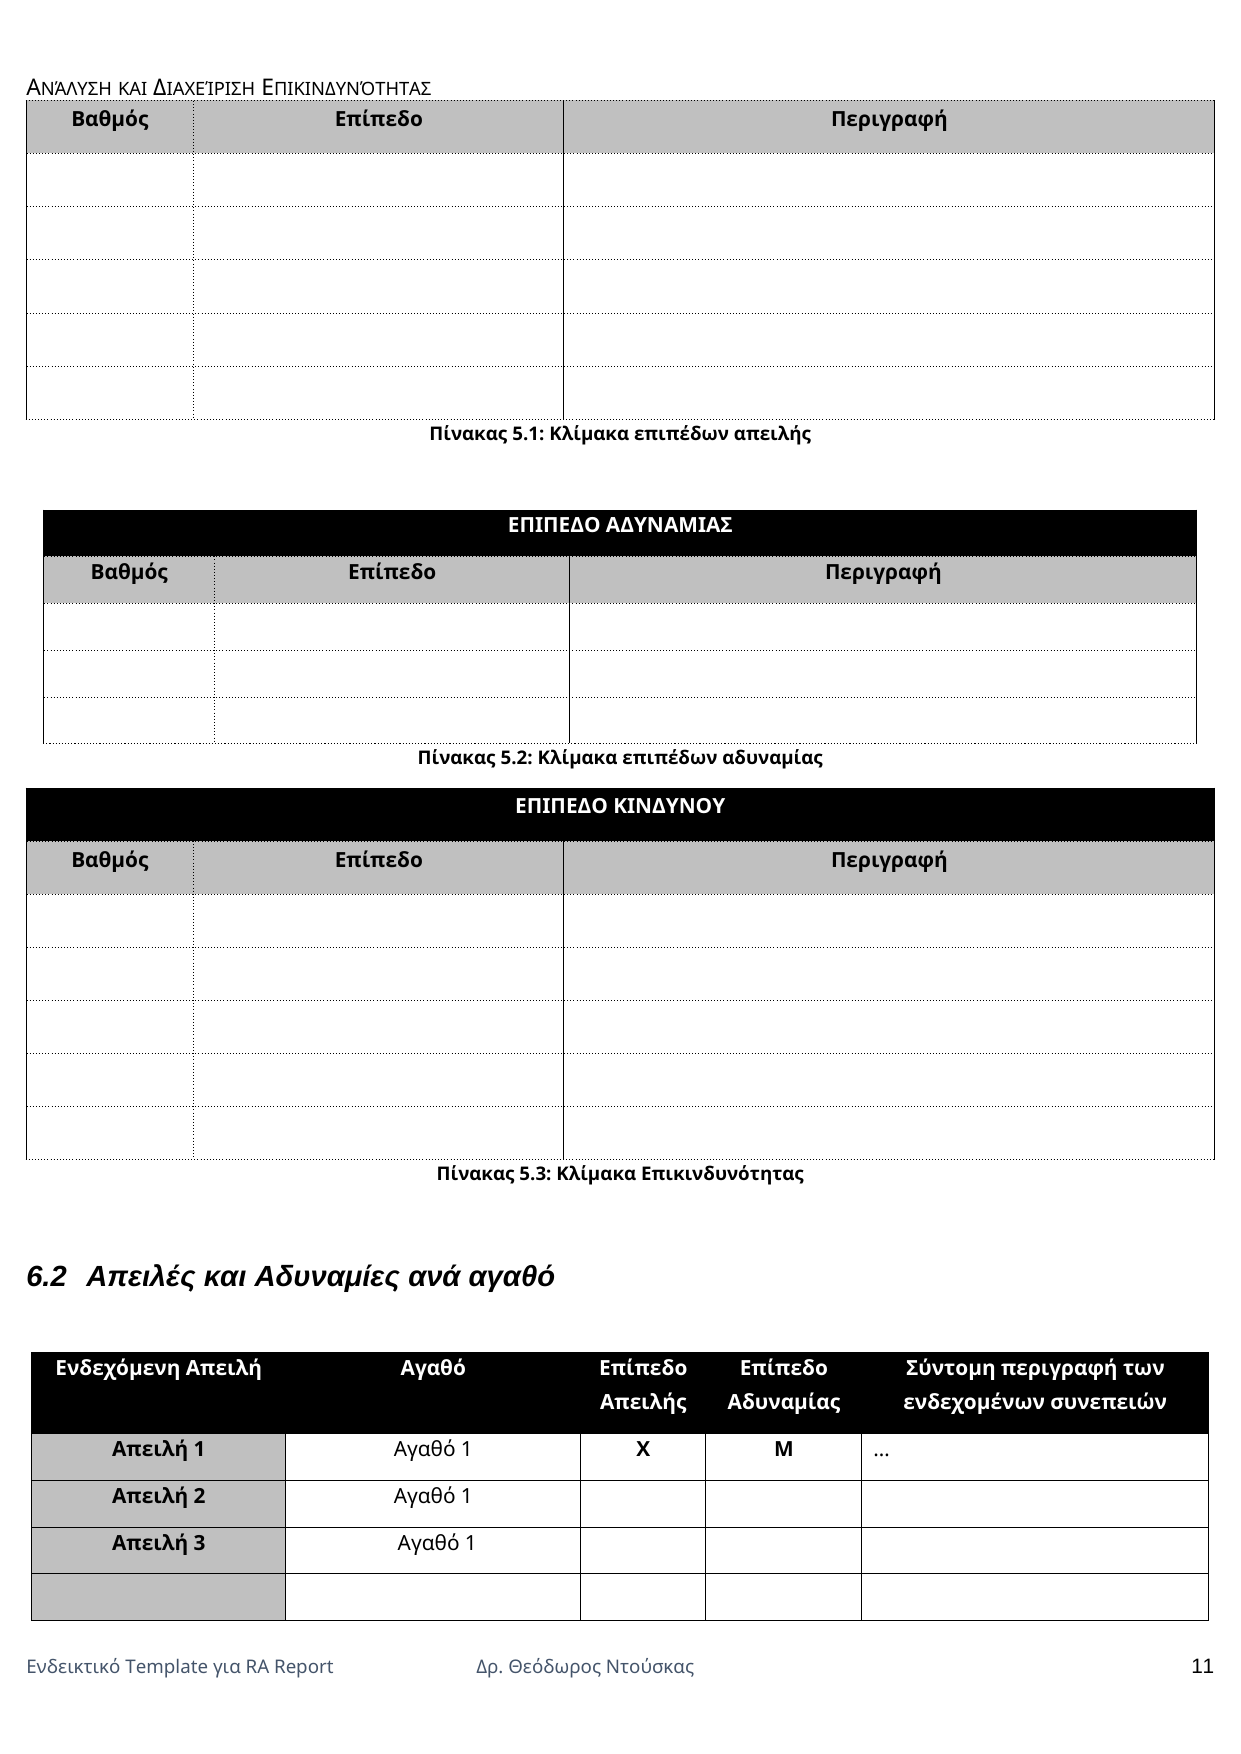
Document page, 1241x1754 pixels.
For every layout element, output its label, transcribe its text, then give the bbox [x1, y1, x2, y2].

table_cell Απειλή 2 [32, 1481, 285, 1527]
table_cell [32, 1574, 285, 1620]
table_header ΕΠΙΠΕΔΟ ΑΔΥΝΑΜΙΑΣ [44, 511, 1196, 556]
table_cell [564, 1000, 1214, 1053]
text Πίνακας 5.1: Κλίμακα επιπέδων απειλής [26, 420, 1214, 445]
table_header Αγαθό [286, 1353, 580, 1433]
table_cell [27, 259, 193, 312]
table_cell [564, 259, 1214, 312]
subtitle Απειλές και Αδυναμίες ανά αγαθό [26, 1259, 1214, 1293]
table_cell Απειλή 3 [32, 1528, 285, 1573]
table_cell [564, 894, 1214, 947]
table_cell [193, 206, 563, 259]
table_cell [44, 603, 214, 650]
table_header Επίπεδο Απειλής [581, 1353, 705, 1433]
table_cell [570, 697, 1196, 743]
table_cell [564, 206, 1214, 259]
table_cell [193, 947, 563, 1000]
table_cell Βαθμός [44, 556, 214, 603]
table_cell [214, 697, 569, 743]
table_cell Χ [581, 1434, 705, 1480]
table_cell [44, 697, 214, 743]
table_cell [27, 1106, 193, 1159]
table_cell [581, 1574, 705, 1620]
table_cell Περιγραφή [564, 100, 1214, 153]
table_cell [570, 650, 1196, 697]
table_header Ενδεχόμενη Απειλή [32, 1353, 285, 1433]
table_cell [27, 313, 193, 366]
table_header Επίπεδο Αδυναμίας [706, 1353, 861, 1433]
table_cell Περιγραφή [570, 556, 1196, 603]
table_cell [193, 259, 563, 312]
table_cell [193, 1106, 563, 1159]
table_cell Επίπεδο [214, 556, 569, 603]
table_cell [581, 1481, 705, 1527]
table_cell [193, 153, 563, 206]
table_cell Αγαθό 1 [286, 1528, 580, 1573]
table_cell [193, 366, 563, 419]
table_cell [193, 313, 563, 366]
table_cell [193, 1000, 563, 1053]
table_cell [706, 1574, 861, 1620]
table_cell M [706, 1434, 861, 1480]
table_cell [27, 947, 193, 1000]
table_cell [214, 603, 569, 650]
table_cell [564, 313, 1214, 366]
table_cell Επίπεδο [193, 841, 563, 894]
table_cell [570, 603, 1196, 650]
table_cell Απειλή 1 [32, 1434, 285, 1480]
table_cell [706, 1528, 861, 1573]
table_cell [862, 1528, 1208, 1573]
table_cell [564, 947, 1214, 1000]
table_cell … [862, 1434, 1208, 1480]
table_cell [581, 1528, 705, 1573]
table_cell [27, 894, 193, 947]
table_cell [27, 1000, 193, 1053]
table_cell Αγαθό 1 [286, 1434, 580, 1480]
table_cell [706, 1481, 861, 1527]
table_cell [862, 1574, 1208, 1620]
table_cell [564, 153, 1214, 206]
table_cell [27, 366, 193, 419]
table_cell [27, 1053, 193, 1106]
table_cell [564, 1053, 1214, 1106]
table_cell [862, 1481, 1208, 1527]
text Πίνακας 5.2: Κλίμακα επιπέδων αδυναμίας [26, 744, 1214, 770]
table_cell [564, 1106, 1214, 1159]
table_cell [564, 366, 1214, 419]
table_cell Επίπεδο [193, 100, 563, 153]
table_cell Περιγραφή [564, 841, 1214, 894]
table_cell [27, 153, 193, 206]
table_cell Αγαθό 1 [286, 1481, 580, 1527]
table_cell [44, 650, 214, 697]
table_cell [214, 650, 569, 697]
table_cell [27, 206, 193, 259]
table_cell [286, 1574, 580, 1620]
table_cell Βαθμός [27, 100, 193, 153]
text Πίνακας 5.3: Κλίμακα Επικινδυνότητας [26, 1160, 1214, 1186]
table_cell [193, 1053, 563, 1106]
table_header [862, 1353, 1208, 1433]
table_cell [193, 894, 563, 947]
table_cell Βαθμός [27, 841, 193, 894]
table_header ΕΠΙΠΕΔΟ ΚΙΝΔΥΝΟΥ [27, 789, 1214, 841]
